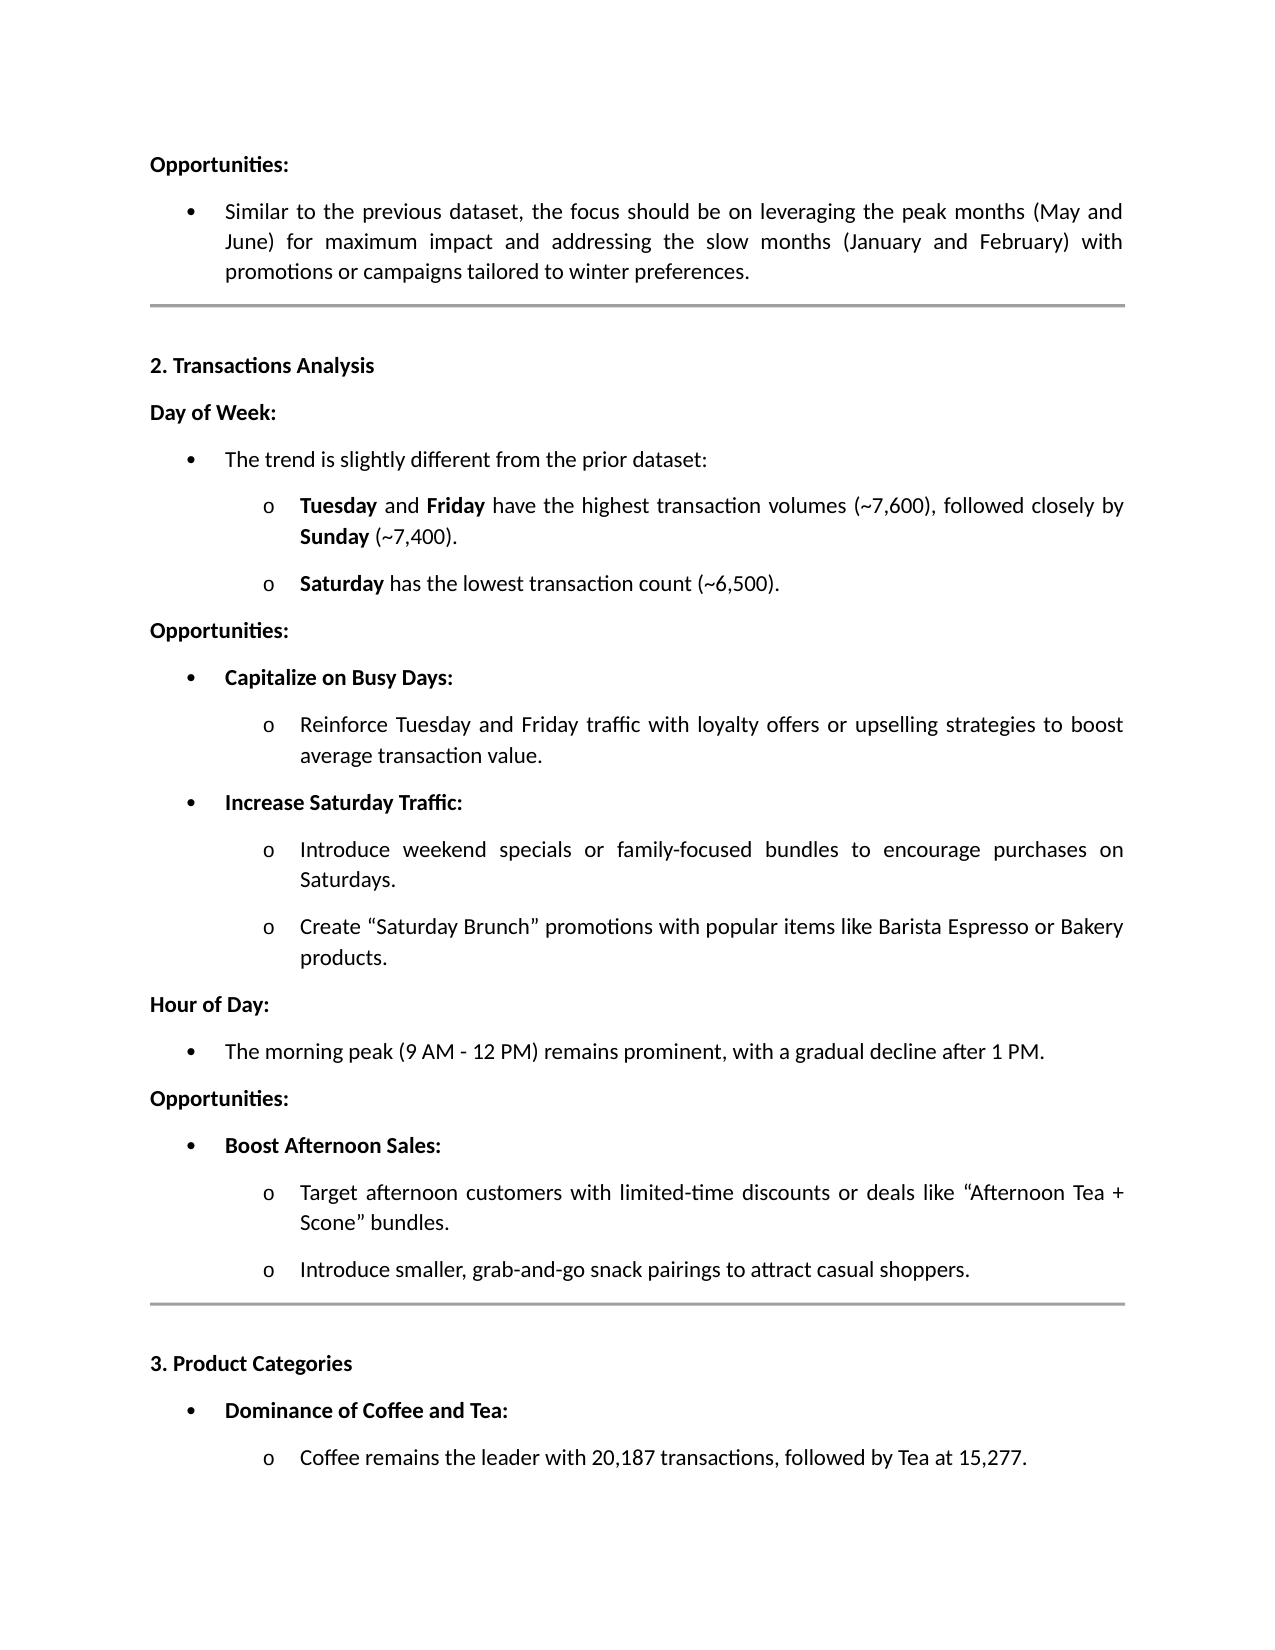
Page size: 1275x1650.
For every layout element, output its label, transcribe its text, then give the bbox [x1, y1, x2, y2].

list The trend is slightly different from the prior dataset: [187, 445, 1125, 473]
text 3. Product Categories [150, 1349, 1125, 1377]
list Boost Afternoon Sales: [187, 1131, 1125, 1159]
text Opportunities: [150, 1084, 1125, 1112]
list Dominance of Coffee and Tea: [187, 1396, 1125, 1424]
list Increase Saturday Traffic: [187, 788, 1125, 816]
text Hour of Day: [150, 990, 1125, 1018]
list Reinforce Tuesday and Friday traffic with loyalty offers or upselling strategies to boost average transaction value. [262, 710, 1125, 769]
list Capitalize on Busy Days: [187, 663, 1125, 692]
list Saturday has the lowest transaction count (~6,500). [262, 569, 1125, 598]
list The morning peak (9 AM - 12 PM) remains prominent, with a gradual decline after 1 PM. [187, 1037, 1125, 1065]
list Target afternoon customers with limited-time discounts or deals like “Afternoon Tea + Scone” bundles. [262, 1178, 1125, 1236]
list Tuesday and Friday have the highest transaction volumes (~7,600), followed closely by Sunday (~7,400). [262, 492, 1125, 550]
list Coffee remains the leader with 20,187 transactions, followed by Tea at 15,277. [262, 1443, 1125, 1472]
text Opportunities: [150, 150, 1125, 178]
text 2. Transactions Analysis [150, 351, 1125, 379]
list Similar to the previous dataset, the focus should be on leveraging the peak months (May and June) for maximum impact and addressing the slow months (January and February) with promotions or campaigns tailored to winter preferences. [187, 197, 1125, 285]
text Opportunities: [150, 617, 1125, 645]
list Create “Saturday Brunch” promotions with popular items like Barista Espresso or Bakery products. [262, 912, 1125, 971]
list Introduce smaller, grab-and-go snack pairings to attract casual shoppers. [262, 1255, 1125, 1284]
text Day of Week: [150, 398, 1125, 426]
list Introduce weekend specials or family-focused bundles to encourage purchases on Saturdays. [262, 835, 1125, 894]
